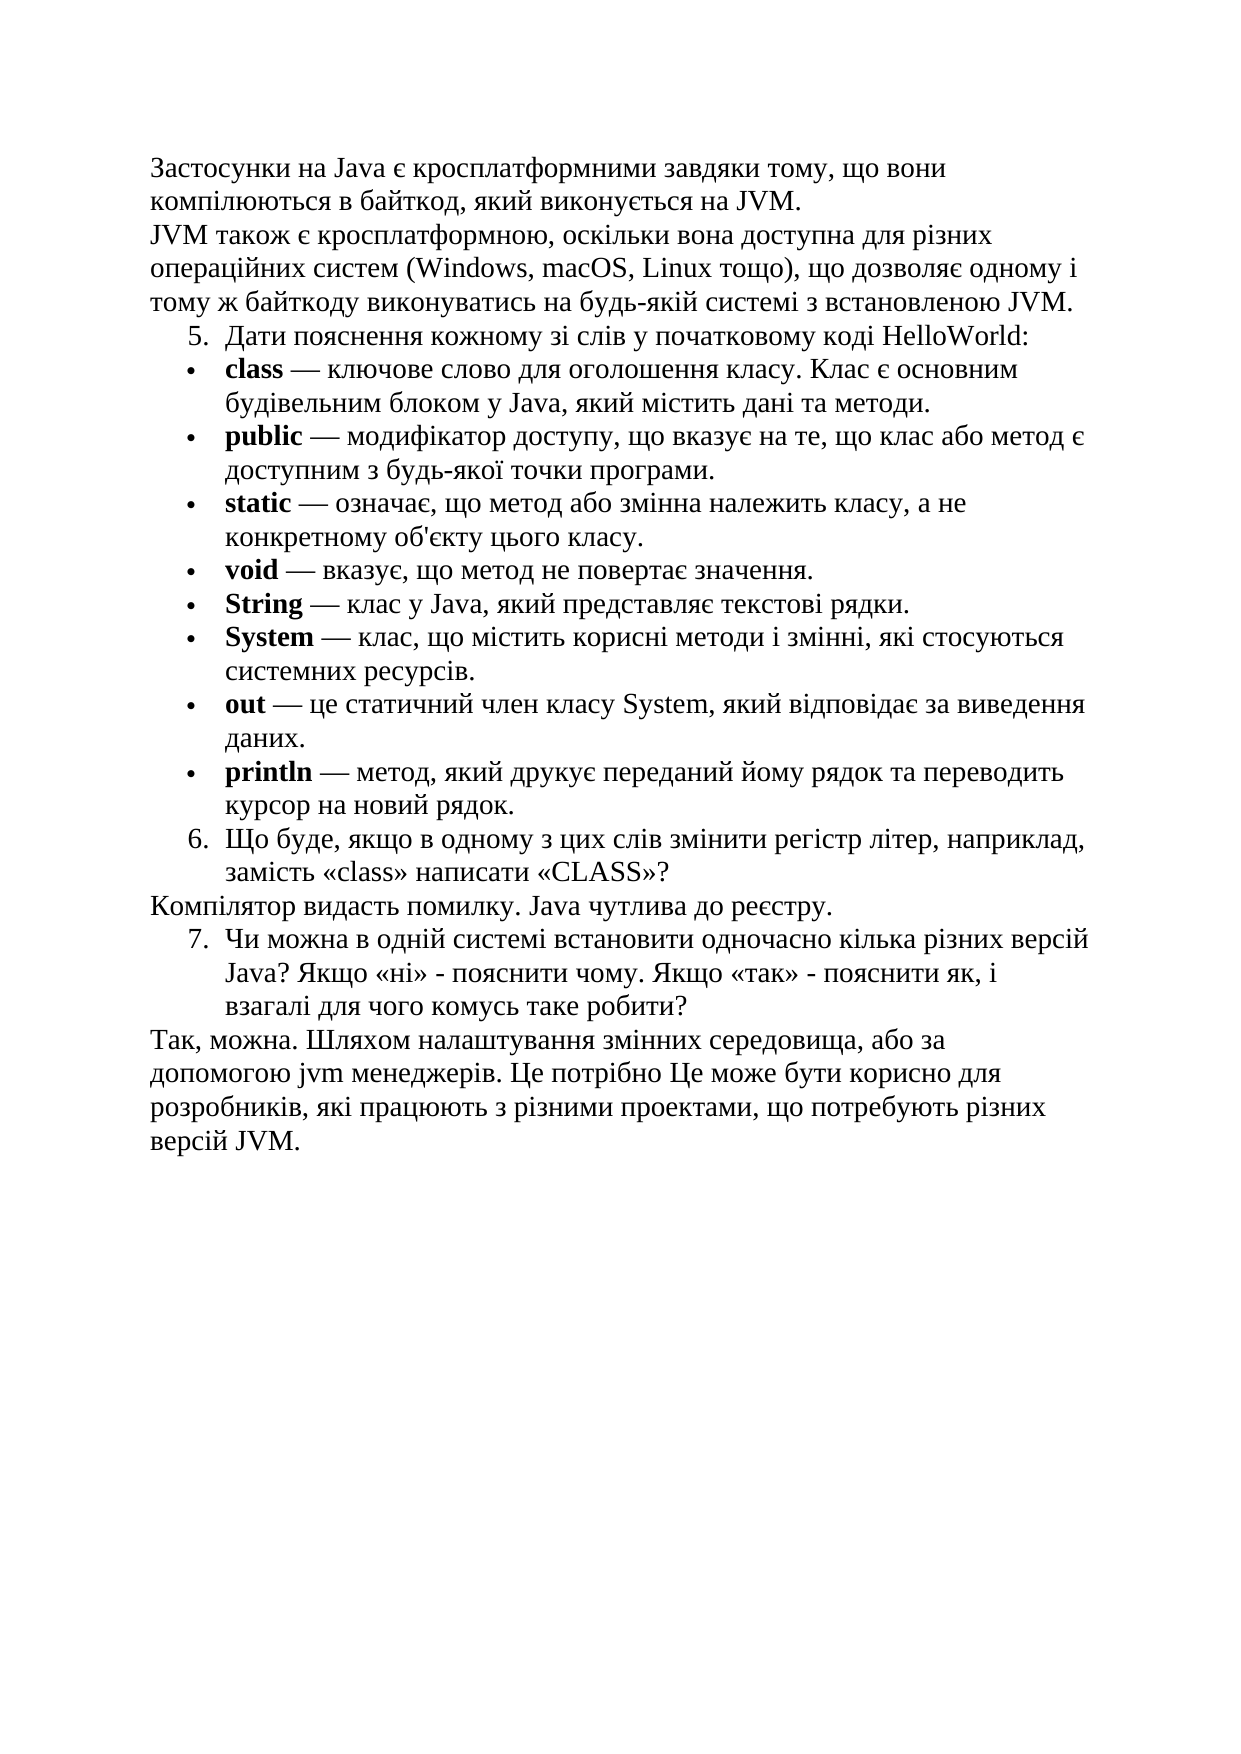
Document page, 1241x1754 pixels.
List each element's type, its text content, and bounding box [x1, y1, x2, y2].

list static — означає, що метод або змінна належить класу, а не конкретному об'єкту цього класу. [187, 485, 1090, 552]
list Що буде, якщо в одному з цих слів змінити регістр літер, наприклад, замість «class» написати «CLASS»? [187, 821, 1090, 888]
text JVM також є кросплатформною, оскільки вона доступна для різних операційних систем (Windows, macOS, Linux тощо), що дозволяє одному і тому ж байткоду виконуватись на будь-якій системі з встановленою JVM. [150, 217, 1090, 318]
list public — модифікатор доступу, що вказує на те, що клас або метод є доступним з будь-якої точки програми. [187, 418, 1090, 485]
list System — клас, що містить корисні методи і змінні, які стосуються системних ресурсів. [187, 619, 1090, 687]
text Так, можна. Шляхом налаштування змінних середовища, або за допомогою jvm менеджерів. Це потрібно Це може бути корисно для розробників, які працюють з різними проектами, що потребують різних версій JVM. [150, 1022, 1090, 1156]
list String — клас у Java, який представляє текстові рядки. [187, 586, 1090, 619]
text Компілятор видасть помилку. Java чутлива до реєстру. [150, 888, 1090, 921]
list void — вказує, що метод не повертає значення. [187, 552, 1090, 586]
list Дати пояснення кожному зі слів у початковому коді HelloWorld: [187, 318, 1090, 351]
list Чи можна в одній системі встановити одночасно кілька різних версій Java? Якщо «ні» - пояснити чому. Якщо «так» - пояснити як, і взагалі для чого комусь таке робити? [187, 921, 1090, 1022]
list println — метод, який друкує переданий йому рядок та переводить курсор на новий рядок. [187, 754, 1090, 821]
text Застосунки на Java є кросплатформними завдяки тому, що вони компілюються в байткод, який виконується на JVM. [150, 150, 1090, 217]
list class — ключове слово для оголошення класу. Клас є основним будівельним блоком у Java, який містить дані та методи. [187, 351, 1090, 418]
list out — це статичний член класу System, який відповідає за виведення даних. [187, 687, 1090, 754]
